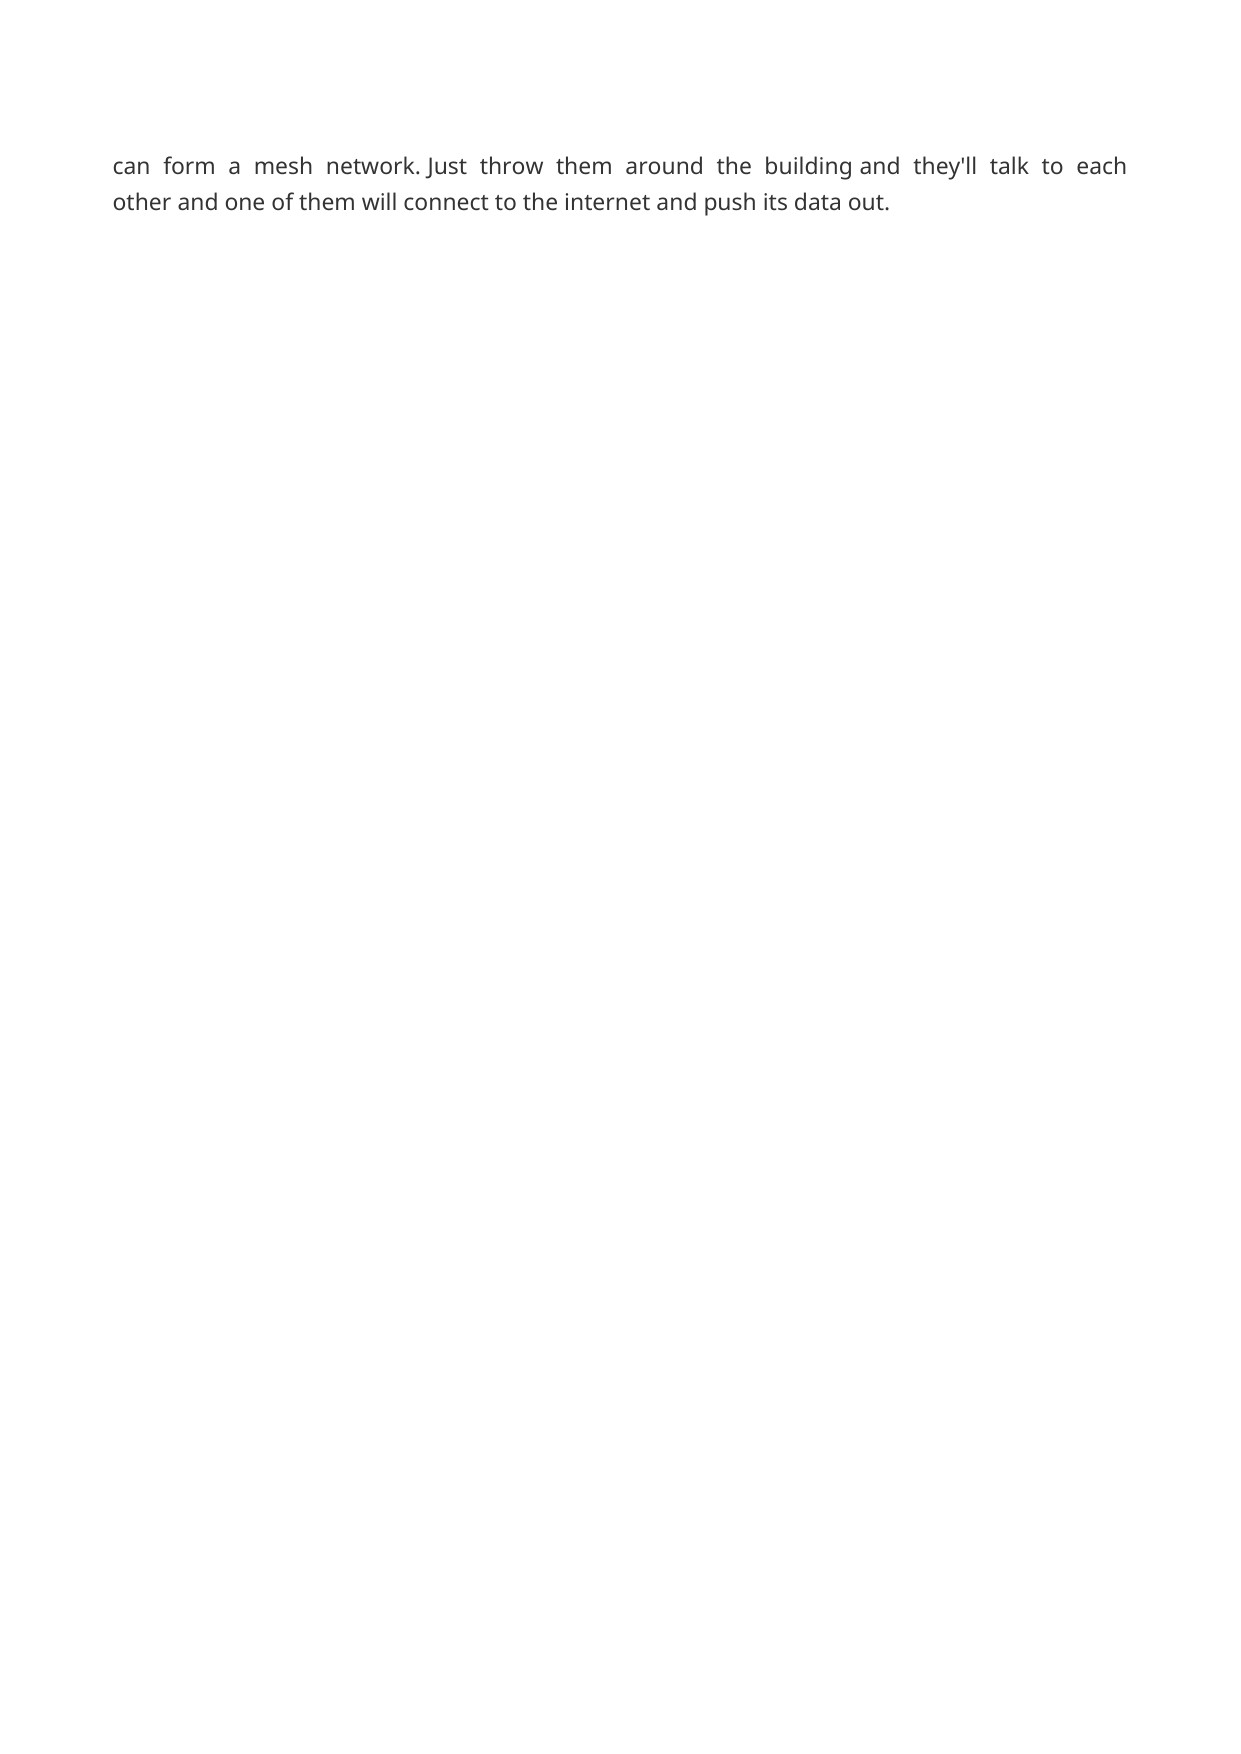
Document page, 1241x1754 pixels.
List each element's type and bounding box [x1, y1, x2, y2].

text [112, 150, 1128, 217]
